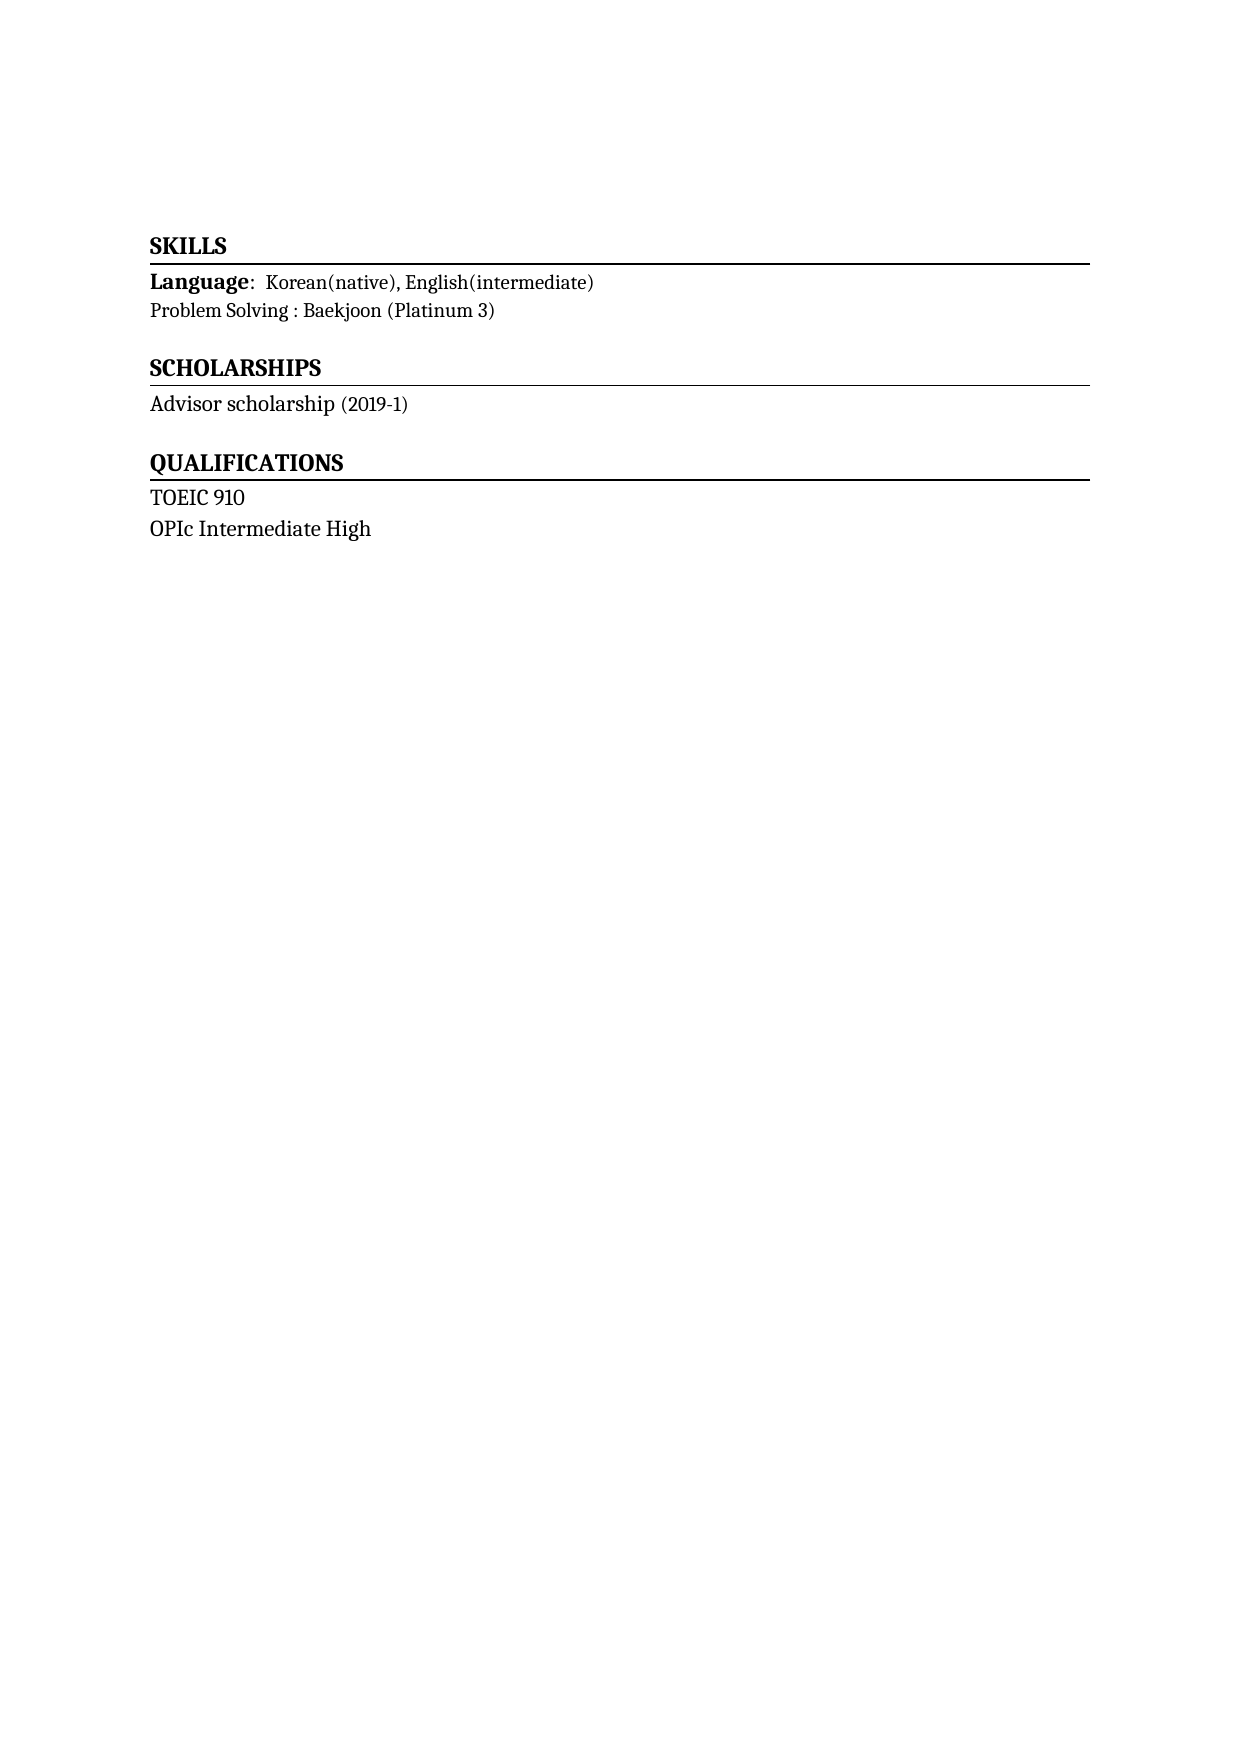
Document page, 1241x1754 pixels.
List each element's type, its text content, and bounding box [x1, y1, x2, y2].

text QUALIFICATIONS [150, 448, 1090, 479]
text TOEIC 910 [150, 485, 1090, 511]
text SKILLS [150, 232, 1090, 263]
text OPIc Intermediate High [150, 515, 1090, 542]
text Problem Solving : Baekjoon (Platinum 3) [150, 299, 1090, 323]
text SCHOLARSHIPS [150, 354, 1090, 385]
text Language: Korean(native), English(intermediate) [150, 269, 1090, 295]
text Advisor scholarship (2019-1) [150, 391, 1090, 417]
